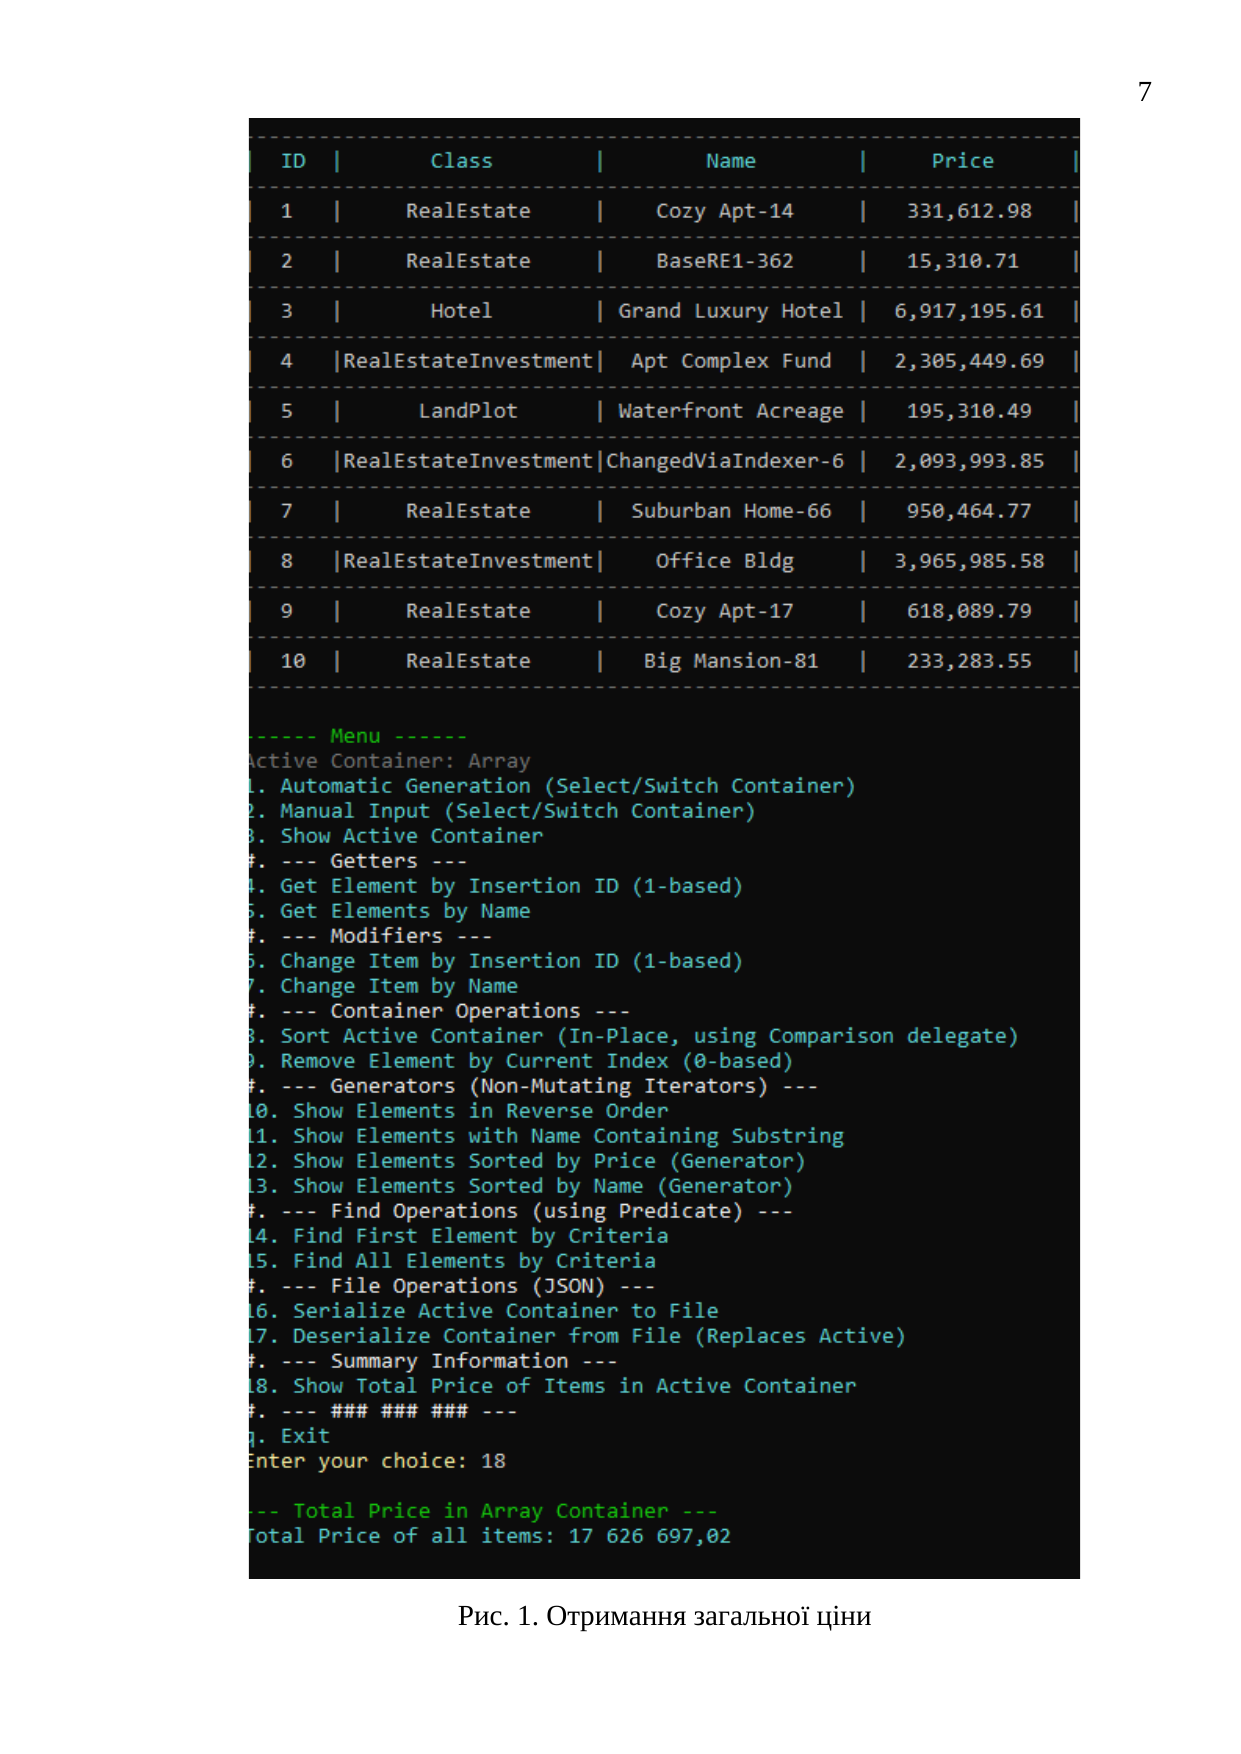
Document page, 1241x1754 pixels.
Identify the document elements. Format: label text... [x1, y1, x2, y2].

picture [248, 118, 1080, 1579]
text Рис. 1. Отримання загальної цiни [177, 1598, 1152, 1632]
